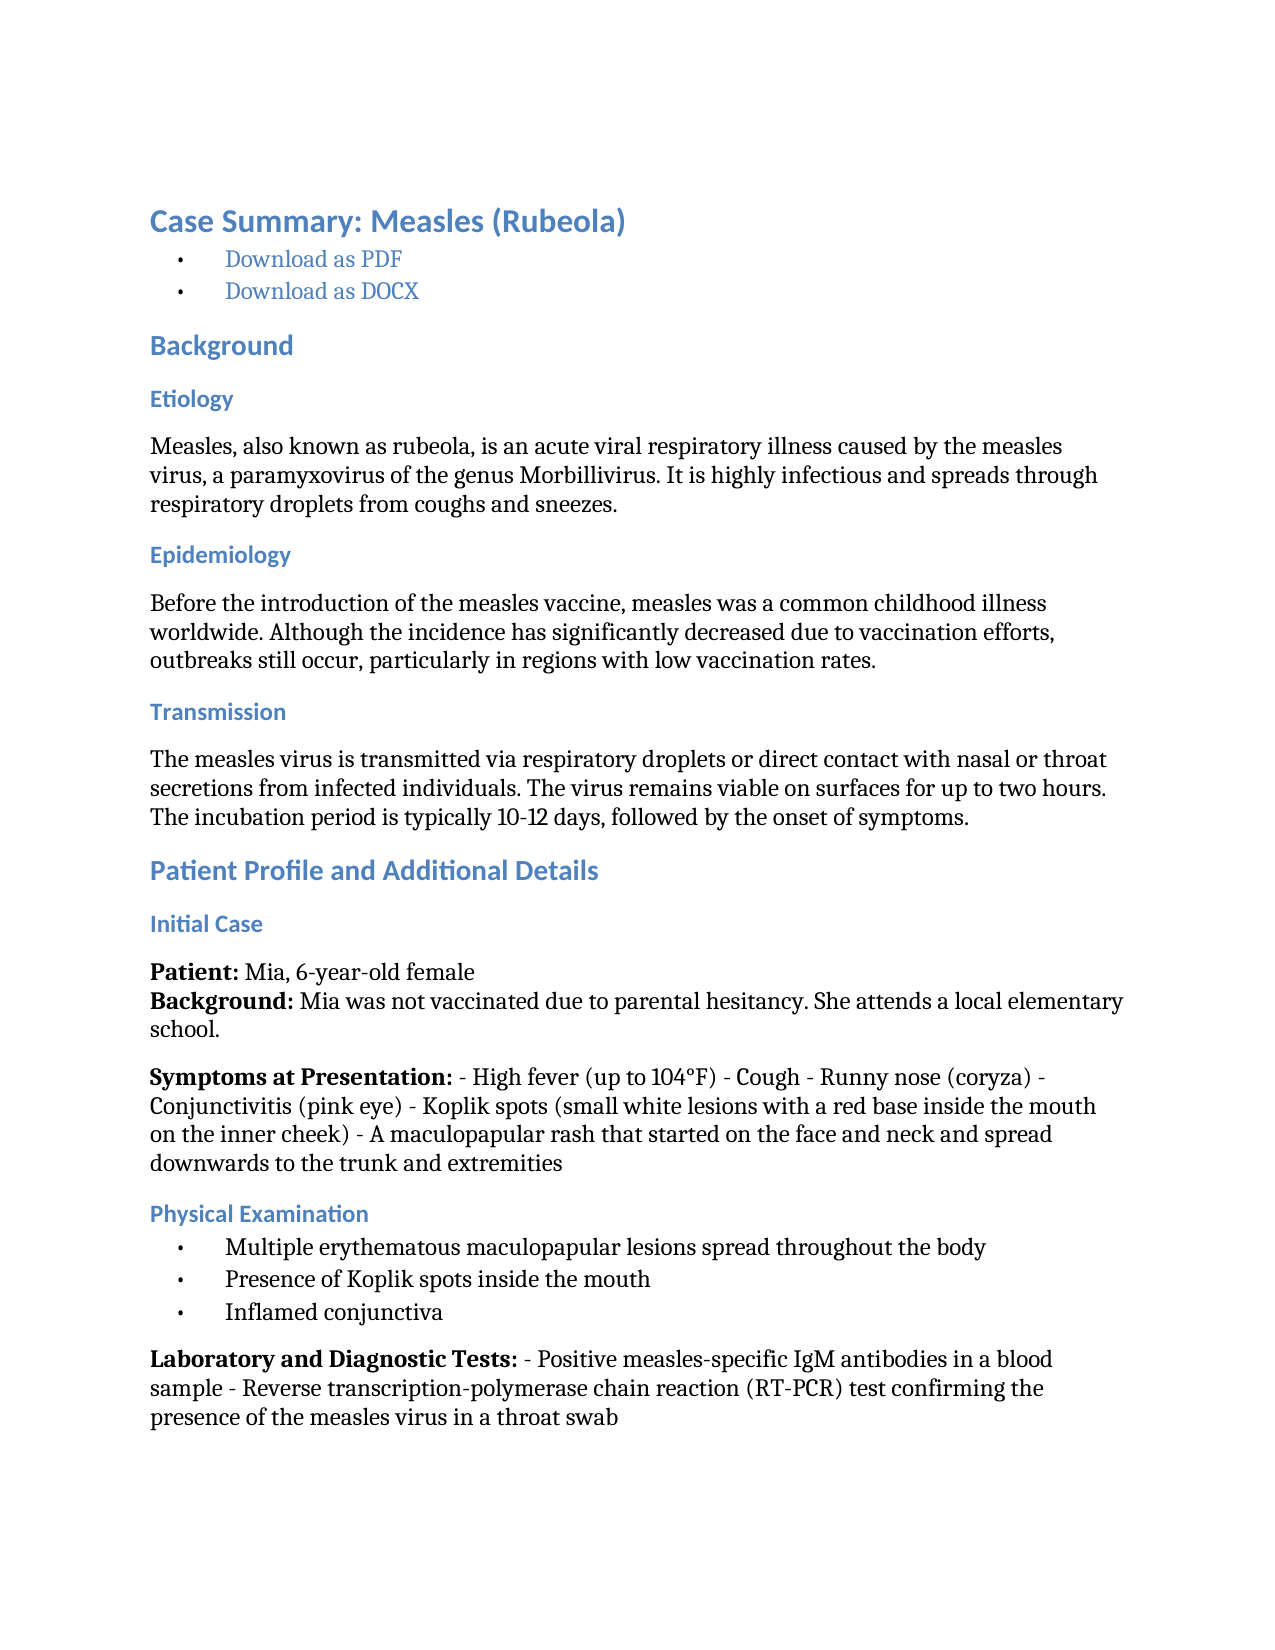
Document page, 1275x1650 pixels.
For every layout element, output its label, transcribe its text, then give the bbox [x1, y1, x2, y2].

list Presence of Koplik spots inside the mouth [175, 1265, 1125, 1294]
subtitle Epidemiology [150, 539, 1125, 570]
subtitle Initial Case [150, 908, 1125, 939]
text The measles virus is transmitted via respiratory droplets or direct contact with nasal or throat secretions from infected individuals. The virus remains viable on surfaces for up to two hours. The incubation period is typically 10-12 days, followed by the onset of symptoms. [150, 745, 1125, 831]
text Laboratory and Diagnostic Tests: - Positive measles-specific IgM antibodies in a blood sample - Reverse transcription-polymerase chain reaction (RT-PCR) test confirming the presence of the measles virus in a throat swab [150, 1345, 1125, 1432]
list Inflamed conjunctiva [175, 1298, 1125, 1327]
text Before the introduction of the measles vaccine, measles was a common childhood illness worldwide. Although the incidence has significantly decreased due to vaccination efforts, outbreaks still occur, particularly in regions with low vaccination rates. [150, 589, 1125, 675]
list Multiple erythematous maculopapular lesions spread throughout the body [175, 1233, 1125, 1262]
subtitle Physical Examination [150, 1199, 1125, 1229]
subtitle Patient Profile and Additional Details [150, 852, 1125, 888]
subtitle Etiology [150, 383, 1125, 413]
subtitle Background [150, 327, 1125, 362]
text Measles, also known as rubeola, is an acute viral respiratory illness caused by the measles virus, a paramyxovirus of the genus Morbillivirus. It is highly infectious and spreads through respiratory droplets from coughs and sneezes. [150, 432, 1125, 518]
text Symptoms at Presentation: - High fever (up to 104°F) - Cough - Runny nose (coryza) - Conjunctivitis (pink eye) - Koplik spots (small white lesions with a red base inside the mouth on the inner cheek) - A maculopapular rash that started on the face and neck and spread downwards to the trunk and extremities [150, 1063, 1125, 1178]
subtitle Transmission [150, 696, 1125, 726]
subtitle Case Summary: Measles (Rubeola) [150, 200, 1125, 241]
list Download as PDF [175, 244, 1125, 273]
text Patient: Mia, 6-year-old female Background: Mia was not vaccinated due to parental hesitancy. She attends a local elementary school. [150, 958, 1125, 1044]
list Download as DOCX [175, 277, 1125, 306]
